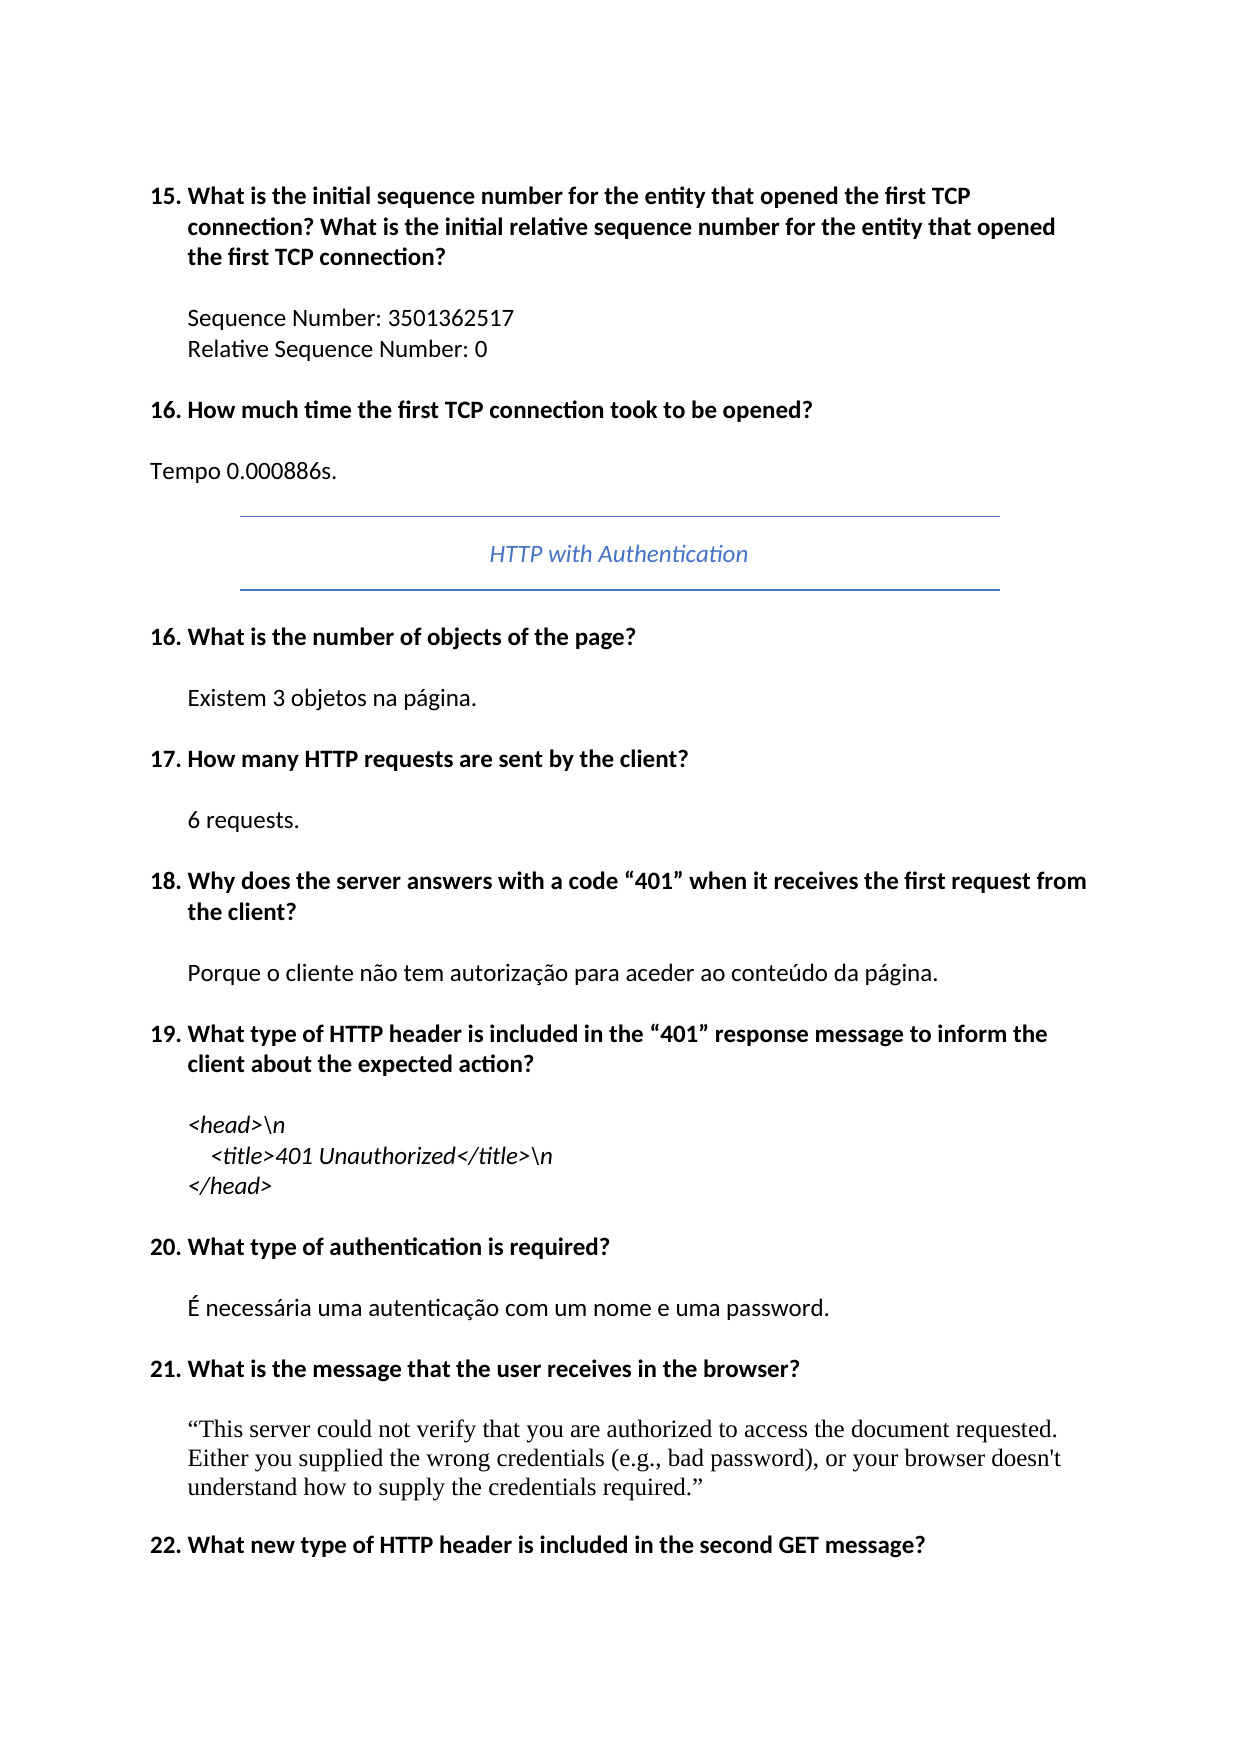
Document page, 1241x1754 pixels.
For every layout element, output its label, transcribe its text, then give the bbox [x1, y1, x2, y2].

text É necessária uma autenticação com um nome e uma password. [187, 1292, 1090, 1323]
list What is the message that the user receives in the browser? [150, 1353, 1090, 1384]
text HTTP with Authentication [240, 517, 1000, 589]
list What is the initial sequence number for the entity that opened the first TCP connection? What is the initial relative sequence number for the entity that opened the first TCP connection? [150, 181, 1090, 272]
text Sequence Number: 3501362517 [187, 303, 1090, 333]
list What is the number of objects of the page? [150, 621, 1090, 652]
text <head>\n [187, 1109, 1090, 1140]
text <title>401 Unauthorized</title>\n [187, 1140, 1090, 1170]
text 6 requests. [187, 804, 1090, 835]
list How many HTTP requests are sent by the client? [150, 743, 1090, 774]
list What new type of HTTP header is included in the second GET message? [150, 1529, 1090, 1560]
text Porque o cliente não tem autorização para aceder ao conteúdo da página. [187, 957, 1090, 987]
text Existem 3 objetos na página. [187, 682, 1090, 713]
text “This server could not verify that you are authorized to access the document requested. Either you supplied the wrong credentials (e.g., bad password), or your browser doesn't understand how to supply the credentials required.” [187, 1414, 1090, 1501]
list How much time the first TCP connection took to be opened? [150, 394, 1090, 425]
list Why does the server answers with a code “401” when it receives the first request from the client? [150, 865, 1090, 926]
text Relative Sequence Number: 0 [187, 333, 1090, 364]
text Tempo 0.000886s. [150, 455, 1090, 486]
list What type of authentication is required? [150, 1231, 1090, 1262]
text </head> [187, 1170, 1090, 1201]
list What type of HTTP header is included in the “401” response message to inform the client about the expected action? [150, 1018, 1090, 1079]
